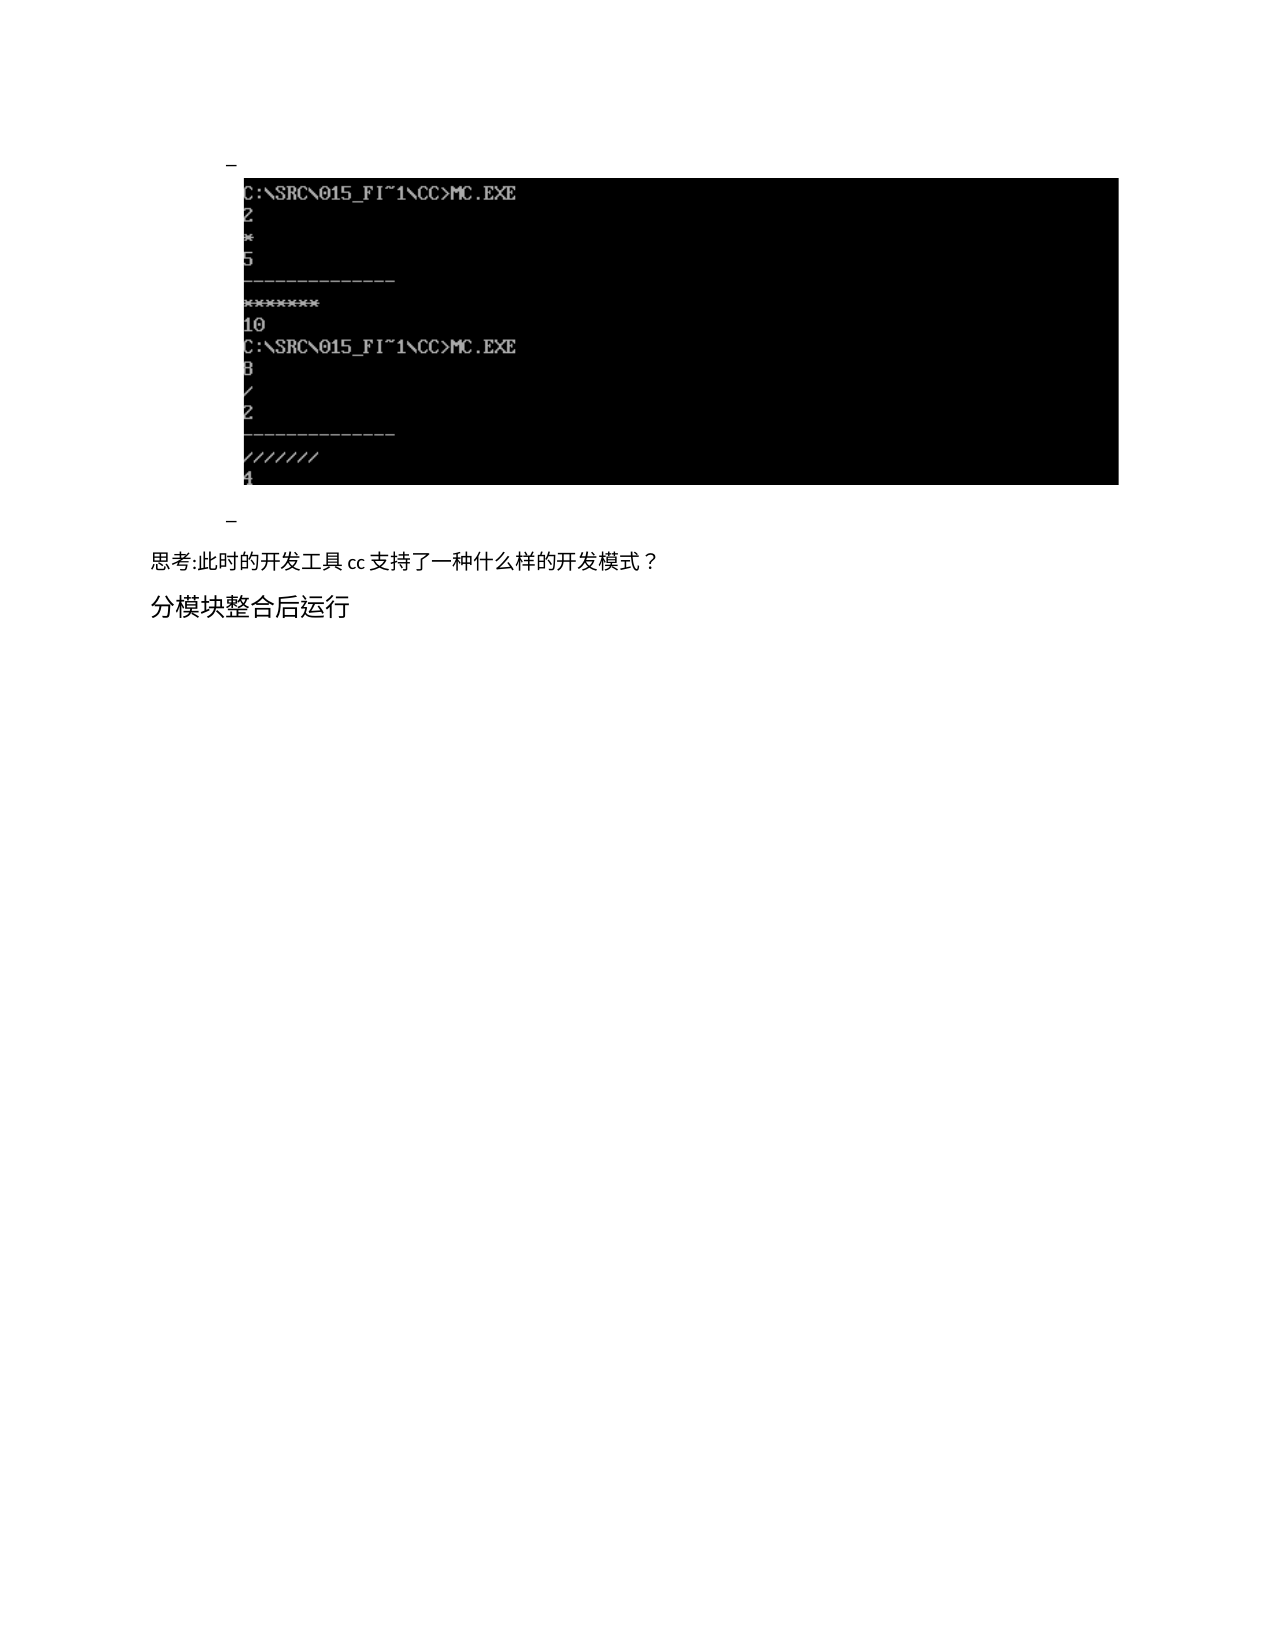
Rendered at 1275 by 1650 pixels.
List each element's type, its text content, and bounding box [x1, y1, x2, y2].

text 思考:此时的开发工具cc支持了一种什么样的开发模式？ [150, 547, 1125, 576]
picture [243, 178, 1119, 485]
text 分模块整合后运行 [150, 594, 1125, 623]
